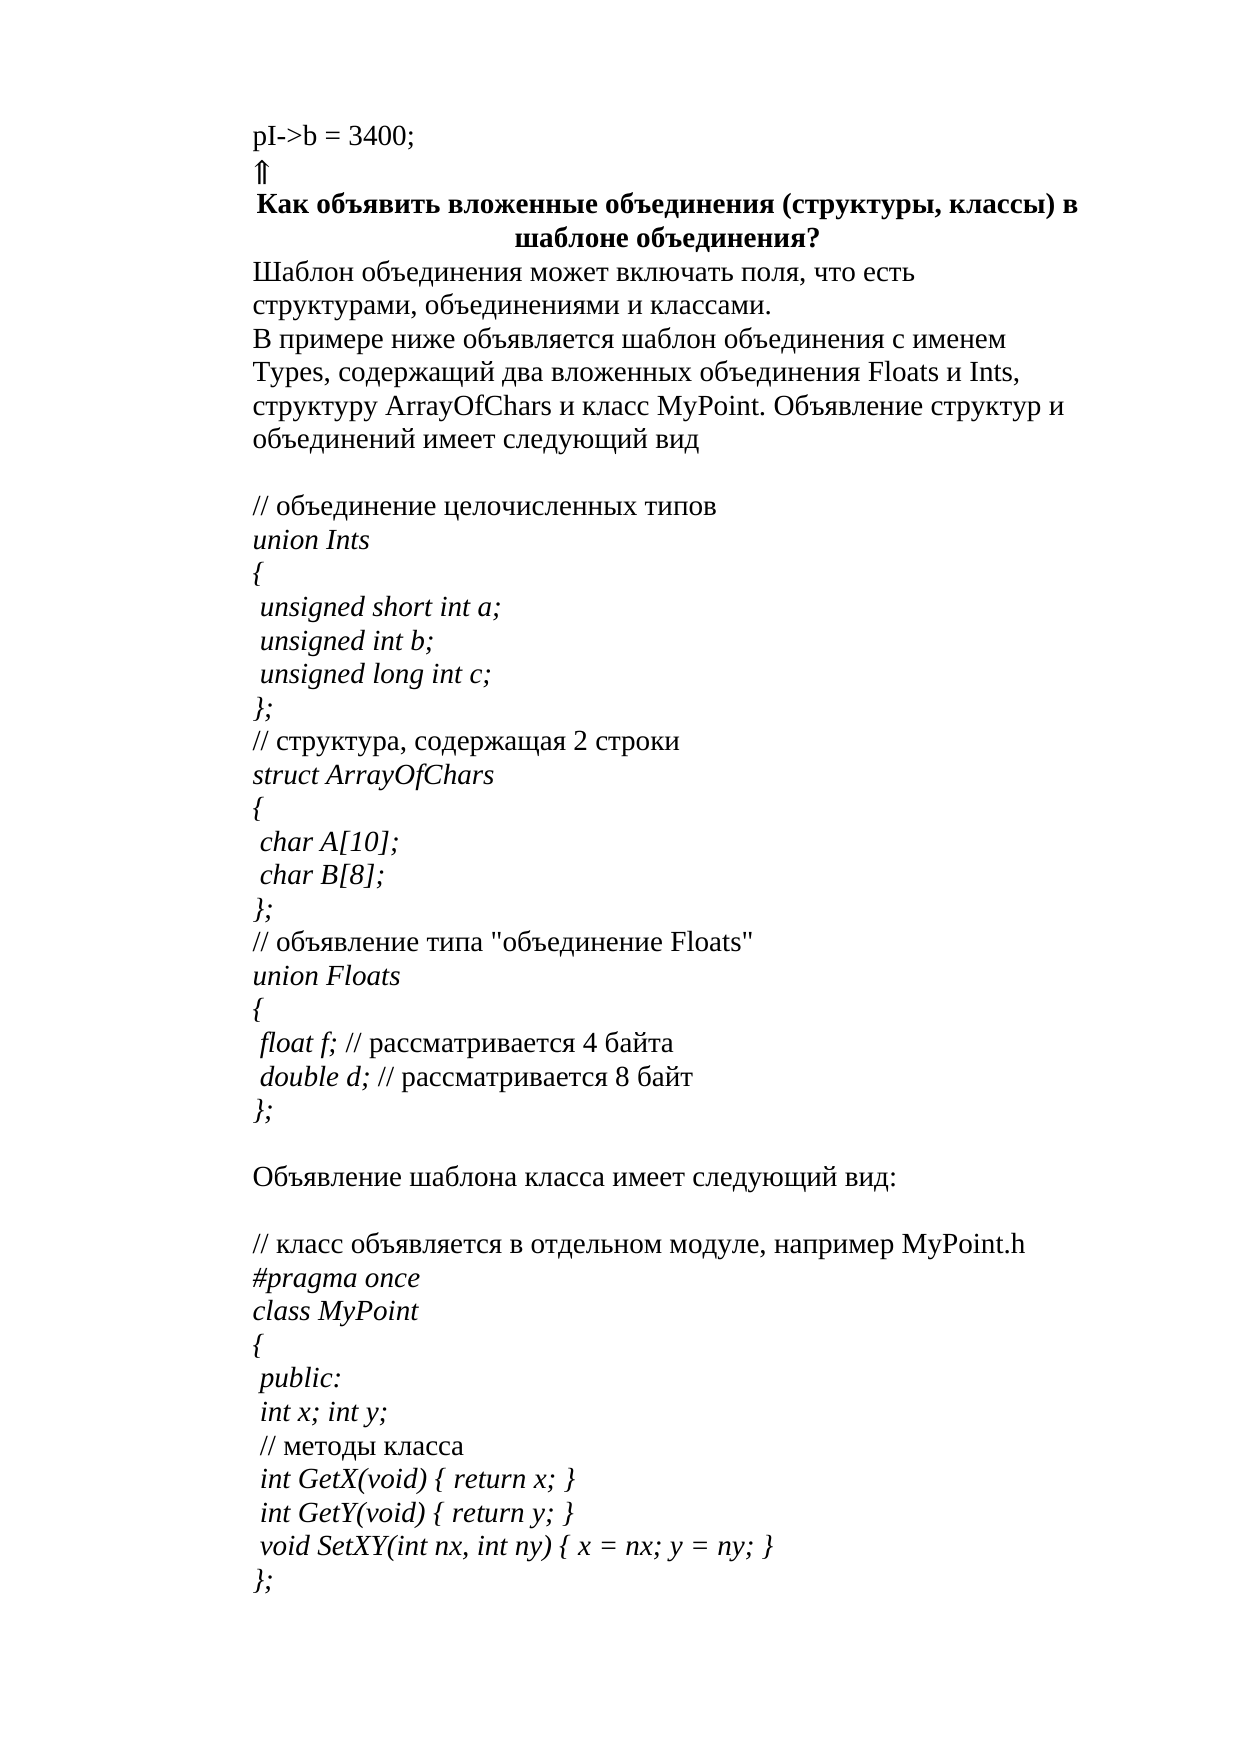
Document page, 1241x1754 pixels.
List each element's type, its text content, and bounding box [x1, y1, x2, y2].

text }; [252, 1092, 1083, 1126]
text unsigned short int a; [252, 589, 1083, 623]
text { [252, 790, 1083, 824]
text }; [252, 1562, 1083, 1595]
text { [252, 1327, 1083, 1361]
text // класс объявляется в отдельном модуле, например MyPoint.h [252, 1226, 1083, 1260]
text pI->b = 3400; [252, 118, 1083, 152]
text char A[10]; [252, 824, 1083, 857]
text float f; // рассматривается 4 байта [252, 1025, 1083, 1059]
text char B[8]; [252, 857, 1083, 891]
text ⇑ [252, 152, 1083, 187]
text class MyPoint [252, 1293, 1083, 1327]
text double d; // рассматривается 8 байт [252, 1059, 1083, 1092]
text union Ints [252, 522, 1083, 556]
text }; [252, 891, 1083, 924]
text // методы класса [252, 1428, 1083, 1461]
text unsigned long int c; [252, 656, 1083, 690]
text Как объявить вложенные объединения (структуры, классы) в шаблоне объединения? [252, 187, 1083, 254]
text В примере ниже объявляется шаблон объединения с именем Types, содержащий два вложенных объединения Floats и Ints, структуру ArrayOfChars и класс MyPoint. Объявление структур и объединений имеет следующий вид [252, 321, 1083, 455]
text #pragma once [252, 1260, 1083, 1293]
text Шаблон объединения может включать поля, что есть структурами, объединениями и классами. [252, 254, 1083, 321]
text }; [252, 690, 1083, 723]
text public: [252, 1361, 1083, 1394]
text unsigned int b; [252, 623, 1083, 656]
text { [252, 992, 1083, 1025]
text union Floats [252, 958, 1083, 992]
text struct ArrayOfChars [252, 757, 1083, 790]
text // структура, содержащая 2 строки [252, 723, 1083, 757]
text // объединение целочисленных типов [252, 488, 1083, 522]
text { [252, 556, 1083, 589]
text int x; int y; [252, 1394, 1083, 1428]
text // объявление типа "объединение Floats" [252, 924, 1083, 958]
text void SetXY(int nx, int ny) { x = nx; y = ny; } [252, 1528, 1083, 1562]
text Объявление шаблона класса имеет следующий вид: [252, 1159, 1083, 1193]
text int GetY(void) { return y; } [252, 1495, 1083, 1528]
text int GetX(void) { return x; } [252, 1461, 1083, 1495]
